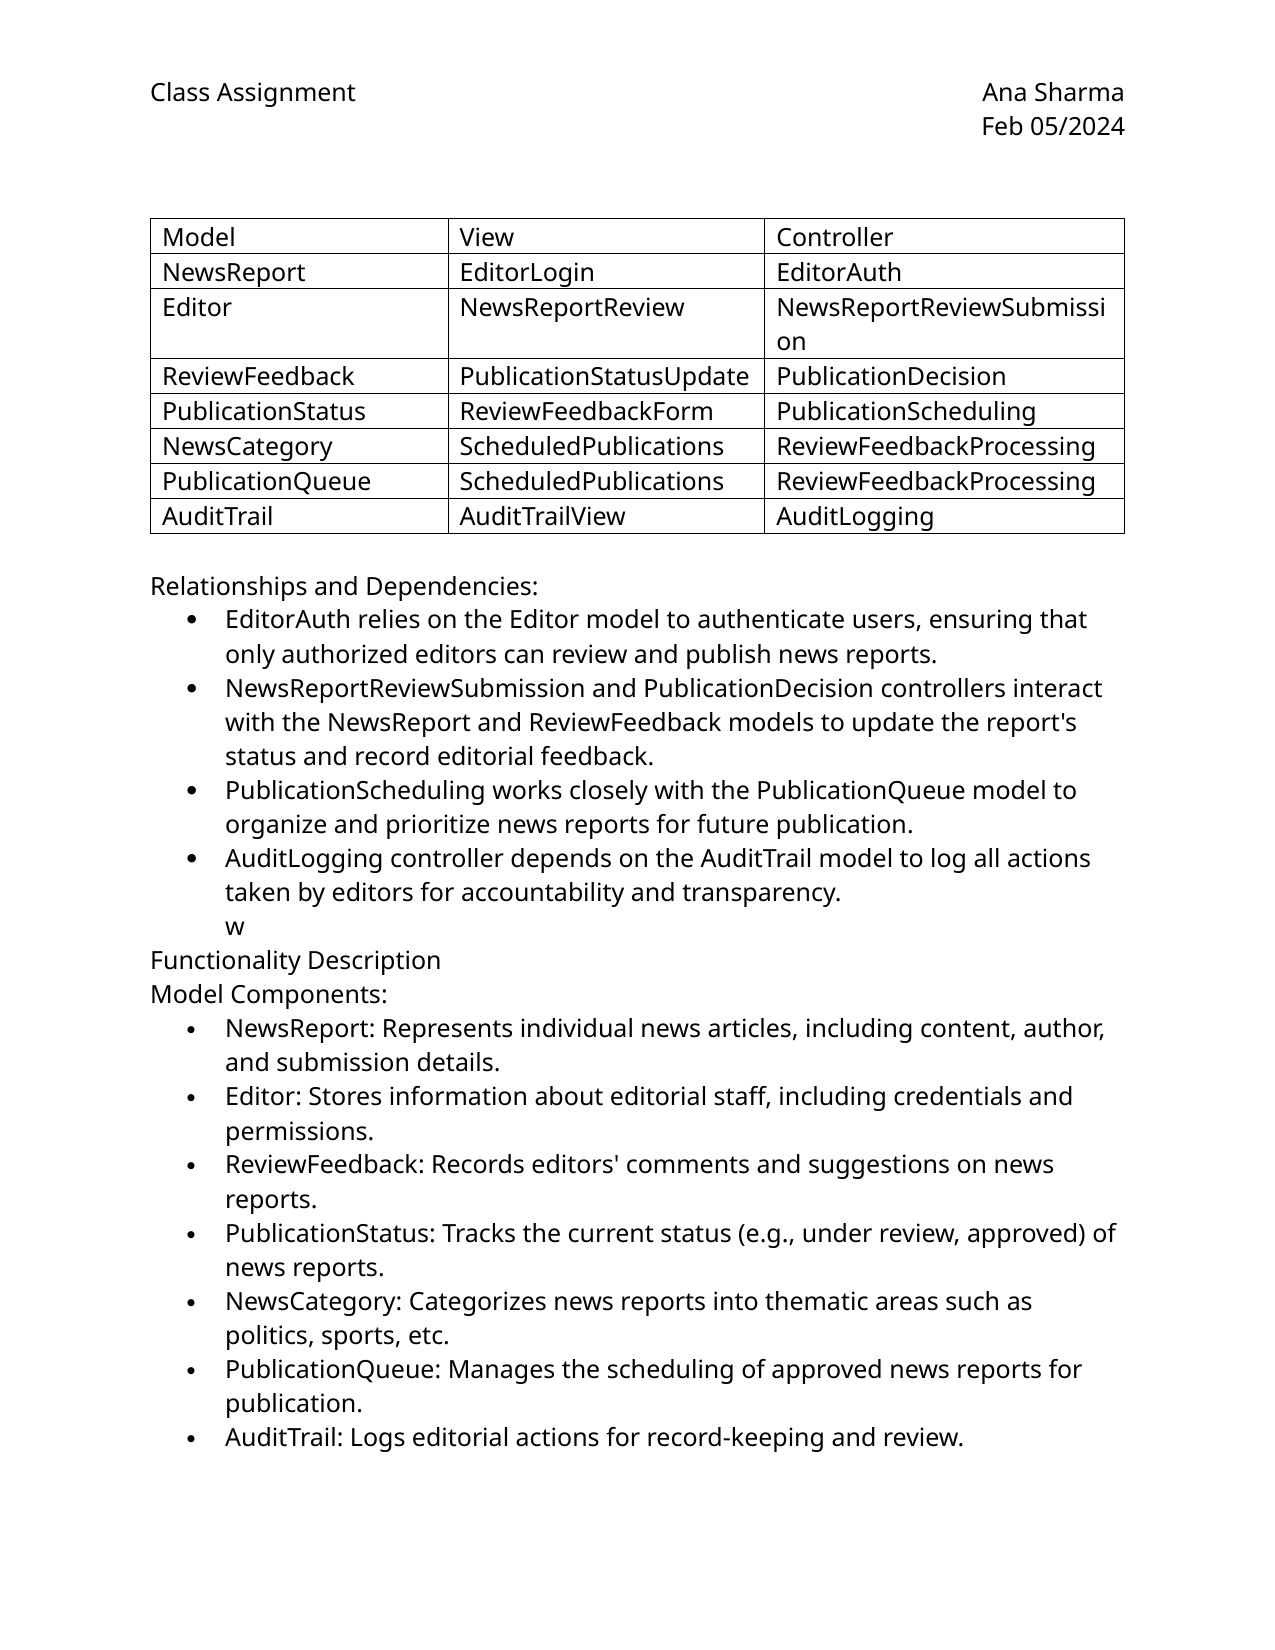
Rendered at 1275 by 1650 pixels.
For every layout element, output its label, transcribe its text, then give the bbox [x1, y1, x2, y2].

table_cell NewsReportReviewSubmission [765, 289, 1124, 357]
list NewsCategory: Categorizes news reports into thematic areas such as politics, sports, etc. [187, 1283, 1125, 1352]
table_cell PublicationDecision [765, 359, 1124, 393]
list AuditLogging controller depends on the AuditTrail model to log all actions taken by editors for accountability and transparency. [187, 841, 1125, 909]
table_cell AuditLogging [765, 499, 1124, 533]
list PublicationQueue: Manages the scheduling of approved news reports for publication. [187, 1352, 1125, 1420]
table_header Controller [765, 219, 1124, 253]
table_cell AuditTrailView [449, 499, 764, 533]
text Functionality Description [150, 943, 1125, 977]
list NewsReportReviewSubmission and PublicationDecision controllers interact with the NewsReport and ReviewFeedback models to update the report's status and record editorial feedback. [187, 670, 1125, 772]
text Model Components: [150, 977, 1125, 1011]
table_cell ScheduledPublications [449, 464, 764, 498]
table_header Model [151, 219, 448, 253]
list AuditTrail: Logs editorial actions for record-keeping and review. [187, 1420, 1125, 1454]
table_cell EditorLogin [449, 254, 764, 288]
list w [225, 909, 1125, 943]
table_cell NewsReportReview [449, 289, 764, 357]
list NewsReport: Represents individual news articles, including content, author, and submission details. [187, 1011, 1125, 1079]
table_cell ScheduledPublications [449, 429, 764, 463]
table_cell ReviewFeedbackForm [449, 394, 764, 428]
list EditorAuth relies on the Editor model to authenticate users, ensuring that only authorized editors can review and publish news reports. [187, 602, 1125, 670]
table_cell EditorAuth [765, 254, 1124, 288]
table_cell AuditTrail [151, 499, 448, 533]
table_header View [449, 219, 764, 253]
table_cell NewsReport [151, 254, 448, 288]
table_cell PublicationStatusUpdate [449, 359, 764, 393]
table_cell ReviewFeedback [151, 359, 448, 393]
table_cell PublicationScheduling [765, 394, 1124, 428]
table_cell ReviewFeedbackProcessing [765, 464, 1124, 498]
list Editor: Stores information about editorial staff, including credentials and permissions. [187, 1079, 1125, 1147]
table_cell PublicationQueue [151, 464, 448, 498]
text Relationships and Dependencies: [150, 568, 1125, 602]
list PublicationScheduling works closely with the PublicationQueue model to organize and prioritize news reports for future publication. [187, 772, 1125, 841]
table_cell NewsCategory [151, 429, 448, 463]
list PublicationStatus: Tracks the current status (e.g., under review, approved) of news reports. [187, 1215, 1125, 1283]
table_cell PublicationStatus [151, 394, 448, 428]
list ReviewFeedback: Records editors' comments and suggestions on news reports. [187, 1147, 1125, 1215]
table_cell ReviewFeedbackProcessing [765, 429, 1124, 463]
table_cell Editor [151, 289, 448, 357]
